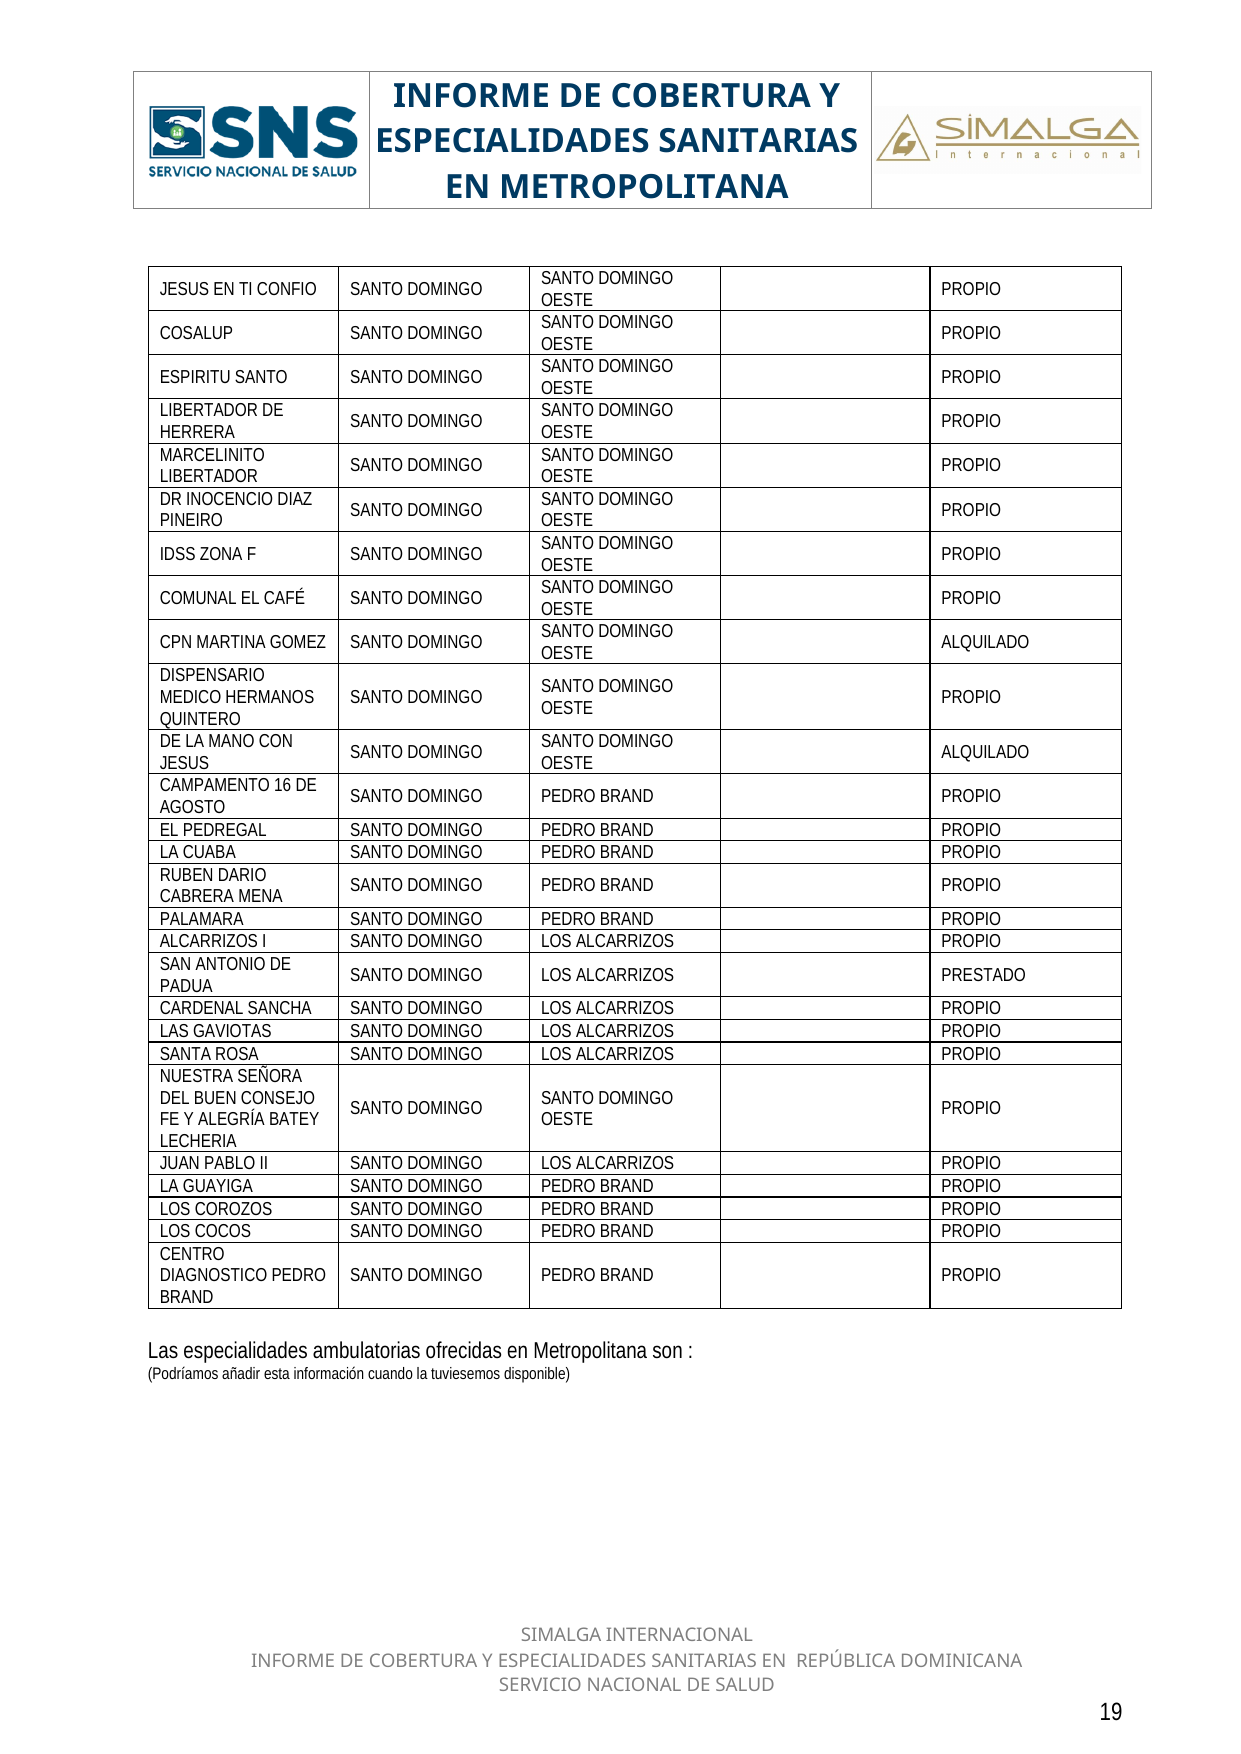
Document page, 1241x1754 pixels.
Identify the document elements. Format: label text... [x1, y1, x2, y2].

table_cell SANTO DOMINGO [339, 819, 529, 840]
table_cell SANTO DOMINGO [339, 997, 529, 1019]
table_cell MARCELINITO LIBERTADOR [149, 444, 338, 487]
table_cell COMUNAL EL CAFÉ [149, 576, 338, 619]
table_cell [721, 576, 929, 619]
table_cell LOS ALCARRIZOS [530, 1043, 720, 1064]
table_cell PROPIO [931, 908, 1121, 929]
table_cell CAMPAMENTO 16 DE AGOSTO [149, 774, 338, 817]
table_cell SANTO DOMINGO [339, 1243, 529, 1307]
table_cell LA CUABA [149, 841, 338, 863]
table_cell JUAN PABLO II [149, 1152, 338, 1174]
table_cell CPN MARTINA GOMEZ [149, 620, 338, 663]
table_cell PROPIO [931, 488, 1121, 531]
table_cell PEDRO BRAND [530, 908, 720, 929]
table_cell SANTO DOMINGO OESTE [530, 730, 720, 773]
table_cell PRESTADO [931, 953, 1121, 996]
table_cell SANTO DOMINGO OESTE [530, 620, 720, 663]
table_cell IDSS ZONA F [149, 532, 338, 575]
table_cell PEDRO BRAND [530, 1198, 720, 1219]
table_cell SANTO DOMINGO [339, 1220, 529, 1242]
table_cell NUESTRA SEÑORA DEL BUEN CONSEJO FE Y ALEGRÍA BATEY LECHERIA [149, 1065, 338, 1151]
table_cell SANTO DOMINGO [339, 1065, 529, 1151]
table_cell SANTO DOMINGO [339, 841, 529, 863]
table_cell SANTO DOMINGO [339, 488, 529, 531]
table_cell [721, 997, 929, 1019]
table_cell SANTO DOMINGO [339, 1198, 529, 1219]
table_cell CENTRO DIAGNOSTICO PEDRO BRAND [149, 1243, 338, 1307]
table_cell LOS COCOS [149, 1220, 338, 1242]
table_cell PROPIO [931, 819, 1121, 840]
table_cell LOS ALCARRIZOS [530, 953, 720, 996]
table_cell [721, 444, 929, 487]
table_cell ESPIRITU SANTO [149, 355, 338, 398]
table_cell PROPIO [931, 930, 1121, 952]
table_cell [721, 399, 929, 442]
table_cell PROPIO [931, 576, 1121, 619]
table_cell LA GUAYIGA [149, 1175, 338, 1196]
table_cell [721, 819, 929, 840]
table_cell ALCARRIZOS I [149, 930, 338, 952]
table_cell LOS ALCARRIZOS [530, 930, 720, 952]
table_cell [721, 1243, 929, 1307]
table_cell [721, 1152, 929, 1174]
table_cell PROPIO [931, 774, 1121, 817]
table_cell LOS ALCARRIZOS [530, 1020, 720, 1041]
table_cell PROPIO [931, 1152, 1121, 1174]
table_cell PROPIO [931, 267, 1121, 310]
table_cell SANTO DOMINGO [339, 532, 529, 575]
table_cell PEDRO BRAND [530, 841, 720, 863]
table_cell [721, 664, 929, 729]
table_cell PROPIO [931, 864, 1121, 907]
table_cell PROPIO [931, 1065, 1121, 1151]
table_cell [721, 930, 929, 952]
table_cell ALQUILADO [931, 620, 1121, 663]
text Las especialidades ambulatorias ofrecidas en Metropolitana son : [148, 1337, 1122, 1363]
table_cell SANTO DOMINGO OESTE [530, 532, 720, 575]
table_cell PEDRO BRAND [530, 774, 720, 817]
table_cell PROPIO [931, 664, 1121, 729]
text (Podríamos añadir esta información cuando la tuviesemos disponible) [148, 1363, 1122, 1383]
table_cell [721, 488, 929, 531]
table_cell SANTO DOMINGO OESTE [530, 311, 720, 354]
table_cell [721, 730, 929, 773]
picture [140, 86, 362, 194]
table_cell PEDRO BRAND [530, 864, 720, 907]
table_cell SANTO DOMINGO [339, 355, 529, 398]
table_cell [721, 620, 929, 663]
table_cell PEDRO BRAND [530, 819, 720, 840]
table_cell [721, 355, 929, 398]
table_cell DISPENSARIO MEDICO HERMANOS QUINTERO [149, 664, 338, 729]
table_cell PROPIO [931, 311, 1121, 354]
table_cell SANTO DOMINGO OESTE [530, 1065, 720, 1151]
table_cell SANTO DOMINGO [339, 908, 529, 929]
table_cell PEDRO BRAND [530, 1220, 720, 1242]
table_cell SANTO DOMINGO [339, 930, 529, 952]
table_cell [721, 908, 929, 929]
table_cell SANTA ROSA [149, 1043, 338, 1064]
table_cell [721, 1220, 929, 1242]
table_cell SANTO DOMINGO [339, 1020, 529, 1041]
table_cell SANTO DOMINGO OESTE [530, 355, 720, 398]
table_cell COSALUP [149, 311, 338, 354]
table_cell PROPIO [931, 841, 1121, 863]
table_cell PROPIO [931, 997, 1121, 1019]
table_cell LOS ALCARRIZOS [530, 1152, 720, 1174]
table_cell LIBERTADOR DE HERRERA [149, 399, 338, 442]
picture [874, 106, 1142, 174]
table_cell [721, 1043, 929, 1064]
table_cell [721, 841, 929, 863]
table_cell SANTO DOMINGO [339, 1043, 529, 1064]
table_cell PROPIO [931, 1198, 1121, 1219]
table_cell SANTO DOMINGO [339, 576, 529, 619]
table_cell [721, 1175, 929, 1196]
table_cell RUBEN DARIO CABRERA MENA [149, 864, 338, 907]
table_cell [721, 953, 929, 996]
table_cell [721, 774, 929, 817]
table_cell PROPIO [931, 1175, 1121, 1196]
table_cell SANTO DOMINGO OESTE [530, 267, 720, 310]
table_cell PROPIO [931, 532, 1121, 575]
table_cell [721, 1198, 929, 1219]
table_cell PROPIO [931, 399, 1121, 442]
table_cell SANTO DOMINGO OESTE [530, 664, 720, 729]
table_cell SANTO DOMINGO [339, 953, 529, 996]
table_cell PROPIO [931, 444, 1121, 487]
table_cell SANTO DOMINGO OESTE [530, 444, 720, 487]
table_cell PROPIO [931, 1243, 1121, 1307]
table_cell PEDRO BRAND [530, 1243, 720, 1307]
table_cell [721, 532, 929, 575]
table_cell LOS COROZOS [149, 1198, 338, 1219]
table_cell SANTO DOMINGO [339, 399, 529, 442]
table_cell PROPIO [931, 1043, 1121, 1064]
table_cell SANTO DOMINGO [339, 1175, 529, 1196]
table_cell EL PEDREGAL [149, 819, 338, 840]
table_cell SANTO DOMINGO [339, 311, 529, 354]
table_cell PALAMARA [149, 908, 338, 929]
table_cell LOS ALCARRIZOS [530, 997, 720, 1019]
table_cell [721, 311, 929, 354]
table_cell SANTO DOMINGO OESTE [530, 488, 720, 531]
table_cell PEDRO BRAND [530, 1175, 720, 1196]
table_cell SAN ANTONIO DE PADUA [149, 953, 338, 996]
table_cell [721, 864, 929, 907]
table_cell CARDENAL SANCHA [149, 997, 338, 1019]
table_cell JESUS EN TI CONFIO [149, 267, 338, 310]
table_cell SANTO DOMINGO [339, 444, 529, 487]
table_cell SANTO DOMINGO OESTE [530, 399, 720, 442]
table_cell SANTO DOMINGO [339, 620, 529, 663]
table_cell DE LA MANO CON JESUS [149, 730, 338, 773]
table_cell LAS GAVIOTAS [149, 1020, 338, 1041]
table_cell SANTO DOMINGO OESTE [530, 576, 720, 619]
table_cell PROPIO [931, 1220, 1121, 1242]
table_cell SANTO DOMINGO [339, 1152, 529, 1174]
table_cell SANTO DOMINGO [339, 730, 529, 773]
table_cell [721, 1065, 929, 1151]
table_cell SANTO DOMINGO [339, 267, 529, 310]
table_cell ALQUILADO [931, 730, 1121, 773]
table_cell DR INOCENCIO DIAZ PINEIRO [149, 488, 338, 531]
table_cell SANTO DOMINGO [339, 774, 529, 817]
table_cell SANTO DOMINGO [339, 864, 529, 907]
table_cell SANTO DOMINGO [339, 664, 529, 729]
table_cell [721, 1020, 929, 1041]
table_cell [721, 267, 929, 310]
table_cell PROPIO [931, 355, 1121, 398]
table_cell PROPIO [931, 1020, 1121, 1041]
